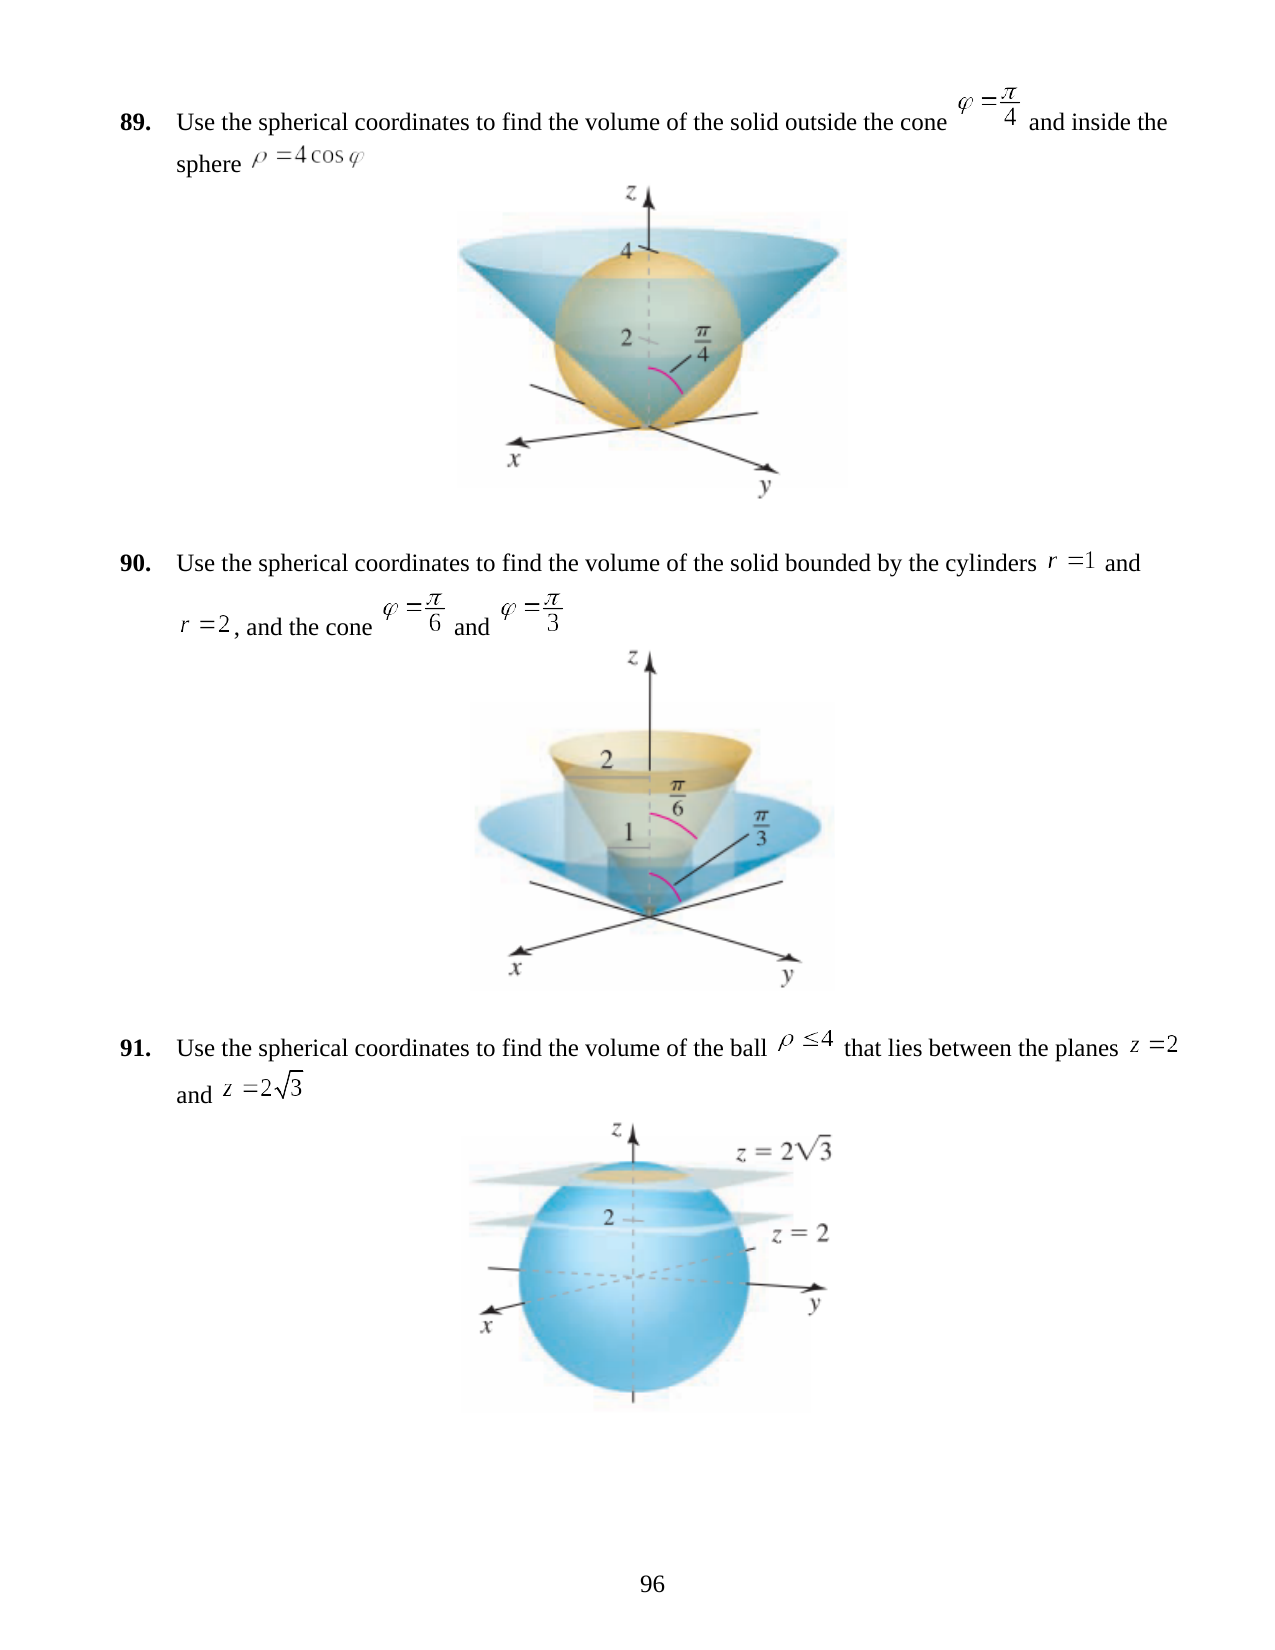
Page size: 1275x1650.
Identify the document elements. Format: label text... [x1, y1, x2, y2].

picture [470, 645, 835, 991]
list Use the spherical coordinates to find the volume of the solid bounded by the cylinders and , and the cone and [120, 545, 1185, 641]
list Use the spherical coordinates to find the volume of the solid outside the cone and inside the sphere [120, 75, 1185, 178]
list Use the spherical coordinates to find the volume of the ball that lies between the planes and [120, 1023, 1185, 1109]
picture [457, 181, 848, 512]
picture [461, 1112, 844, 1413]
